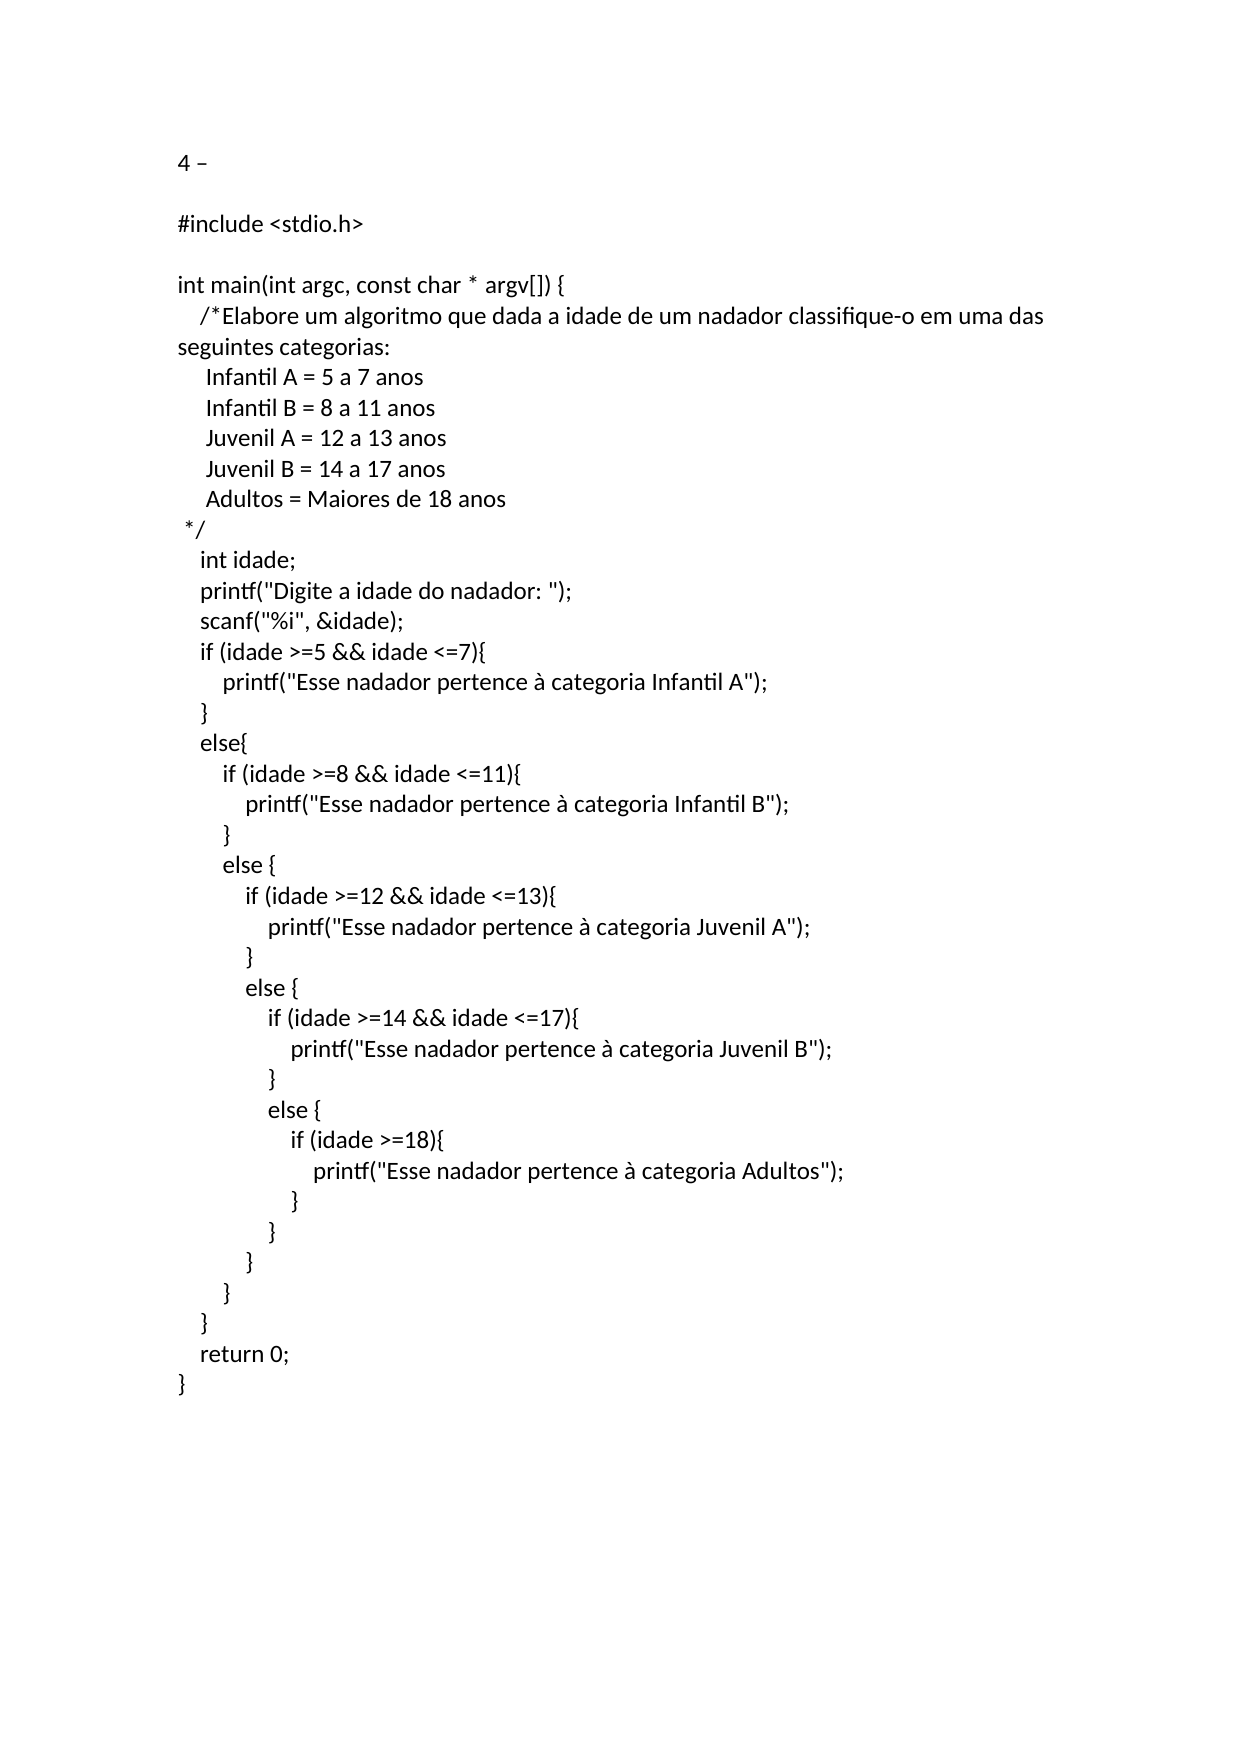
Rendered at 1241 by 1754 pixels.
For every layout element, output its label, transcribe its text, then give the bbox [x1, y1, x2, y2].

text } [177, 1246, 1063, 1277]
text } [177, 1368, 1063, 1399]
text Adultos = Maiores de 18 anos [177, 483, 1063, 514]
text } [177, 1185, 1063, 1216]
text #include <stdio.h> [177, 209, 1063, 239]
text printf("Esse nadador pertence à categoria Infantil A"); [177, 666, 1063, 697]
text return 0; [177, 1338, 1063, 1368]
text if (idade >=14 && idade <=17){ [177, 1002, 1063, 1033]
text printf("Esse nadador pertence à categoria Juvenil A"); [177, 911, 1063, 941]
text } [177, 819, 1063, 849]
text Infantil B = 8 a 11 anos [177, 392, 1063, 422]
text /*Elabore um algoritmo que dada a idade de um nadador classifique-o em uma das seguintes categorias: [177, 300, 1063, 361]
text } [177, 697, 1063, 727]
text if (idade >=8 && idade <=11){ [177, 758, 1063, 788]
text } [177, 941, 1063, 972]
text printf("Esse nadador pertence à categoria Juvenil B"); [177, 1033, 1063, 1063]
text else { [177, 972, 1063, 1002]
text int idade; [177, 544, 1063, 575]
text else { [177, 849, 1063, 880]
text } [177, 1307, 1063, 1338]
text scanf("%i", &idade); [177, 605, 1063, 636]
text int main(int argc, const char * argv[]) { [177, 270, 1063, 300]
text printf("Esse nadador pertence à categoria Infantil B"); [177, 788, 1063, 819]
text Juvenil A = 12 a 13 anos [177, 422, 1063, 453]
text else{ [177, 727, 1063, 758]
text if (idade >=5 && idade <=7){ [177, 636, 1063, 666]
text Infantil A = 5 a 7 anos [177, 361, 1063, 392]
text */ [177, 514, 1063, 544]
text } [177, 1277, 1063, 1307]
text printf("Digite a idade do nadador: "); [177, 575, 1063, 605]
text printf("Esse nadador pertence à categoria Adultos"); [177, 1155, 1063, 1185]
text if (idade >=12 && idade <=13){ [177, 880, 1063, 911]
text if (idade >=18){ [177, 1124, 1063, 1155]
text } [177, 1063, 1063, 1094]
text else { [177, 1094, 1063, 1124]
text Juvenil B = 14 a 17 anos [177, 453, 1063, 483]
text 4 – [177, 148, 1063, 178]
text } [177, 1216, 1063, 1246]
